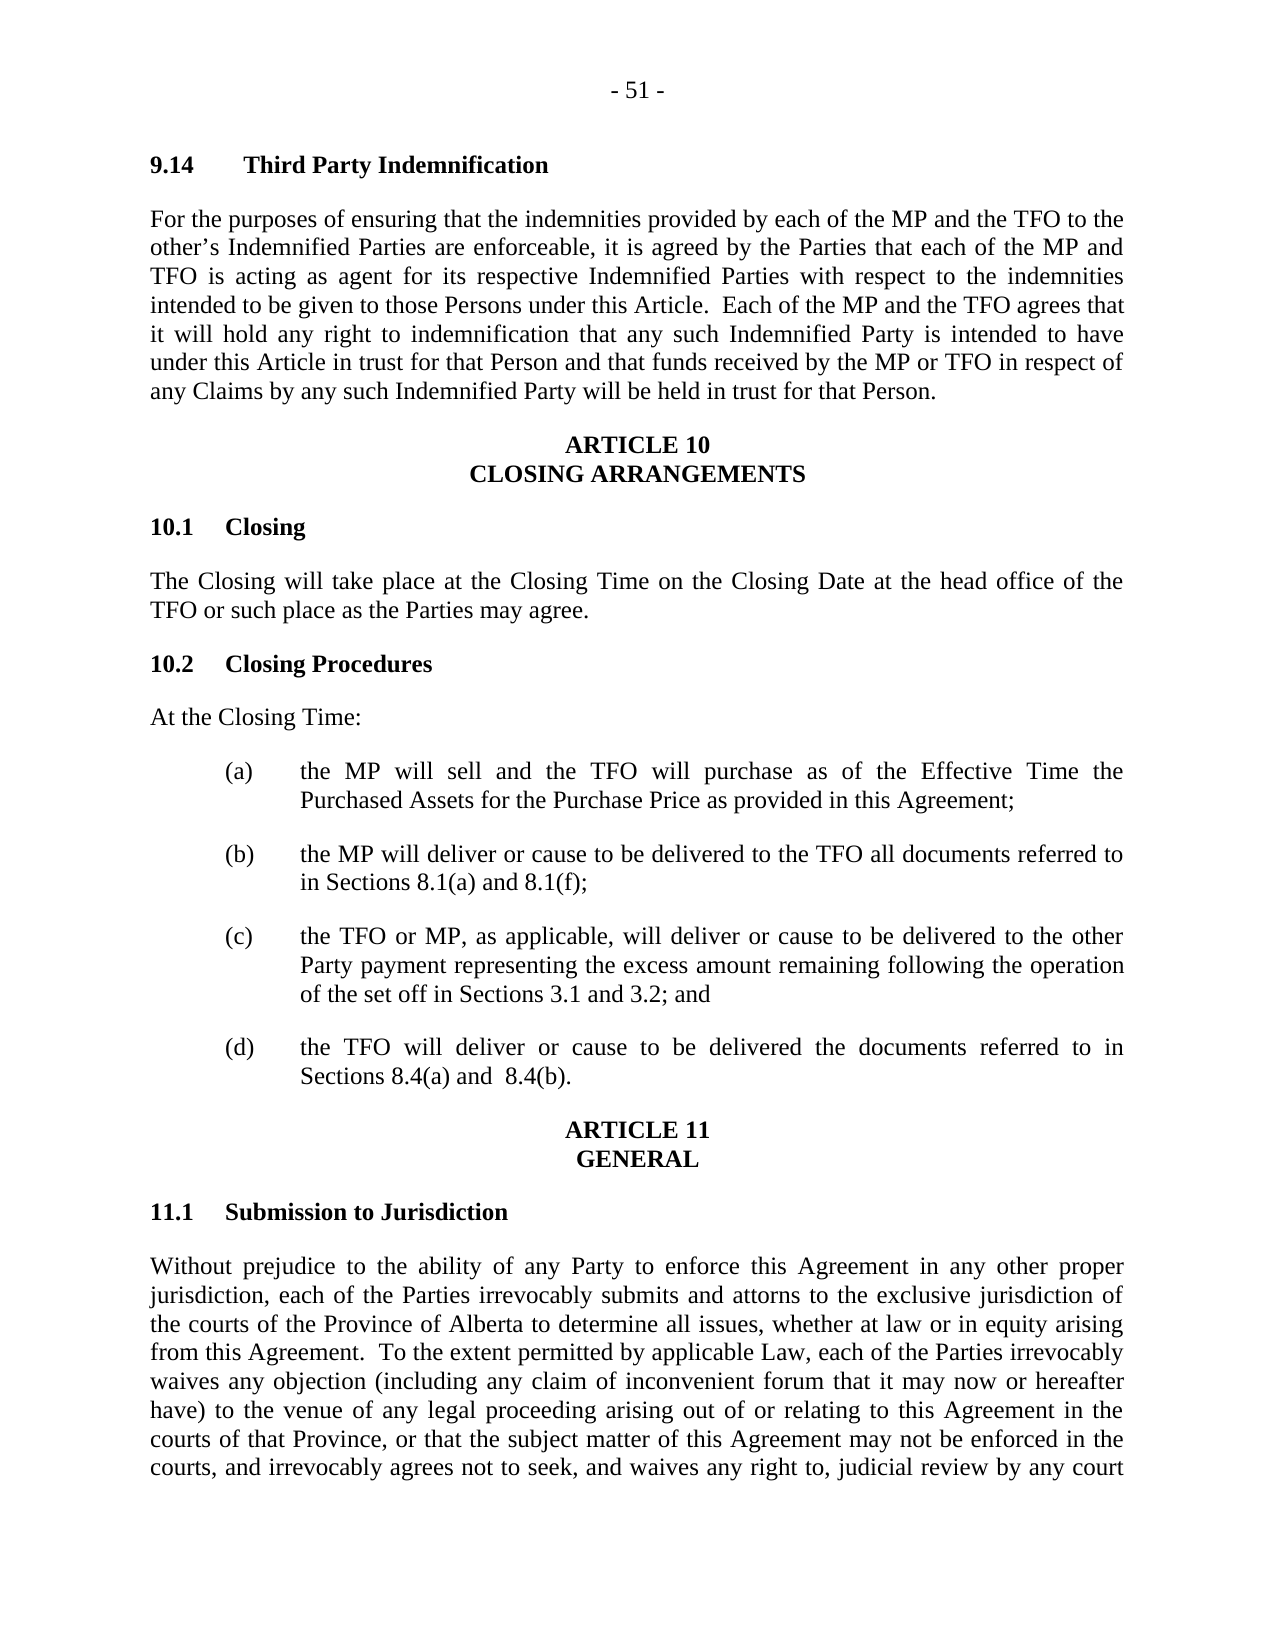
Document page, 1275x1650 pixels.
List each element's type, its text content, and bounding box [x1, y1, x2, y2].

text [150, 1251, 1125, 1481]
text At the Closing Time: [150, 702, 1125, 731]
text Submission to Jurisdiction [150, 1197, 1125, 1226]
text the TFO or MP, as applicable, will deliver or cause to be delivered to the other Party payment representing the excess amount remaining following the operation of the set off in Sections 3.1 and 3.2; and [225, 921, 1125, 1007]
text For the purposes of ensuring that the indemnities provided by each of the MP and the TFO to the other’s Indemnified Parties are enforceable, it is agreed by the Parties that each of the MP and TFO is acting as agent for its respective Indemnified Parties with respect to the indemnities intended to be given to those Persons under this Article. Each of the MP and the TFO agrees that it will hold any right to indemnification that any such Indemnified Party is intended to have under this Article in trust for that Person and that funds received by the MP or TFO in respect of any Claims by any such Indemnified Party will be held in trust for that Person. [150, 204, 1125, 405]
text Closing [150, 512, 1125, 541]
text the MP will deliver or cause to be delivered to the TFO all documents referred to in Sections 8.1(a) and 8.1(f); [225, 839, 1125, 896]
text GENERAL [150, 1115, 1125, 1172]
text the MP will sell and the TFO will purchase as of the Effective Time the Purchased Assets for the Purchase Price as provided in this Agreement; [225, 756, 1125, 814]
text Closing Procedures [150, 649, 1125, 677]
text the TFO will deliver or cause to be delivered the documents referred to in Sections 8.4(a) and 8.4(b). [225, 1032, 1125, 1090]
text The Closing will take place at the Closing Time on the Closing Date at the head office of the TFO or such place as the Parties may agree. [150, 566, 1125, 624]
text Third Party Indemnification [150, 150, 1125, 179]
text CLOSING ARRANGEMENTS [150, 430, 1125, 487]
